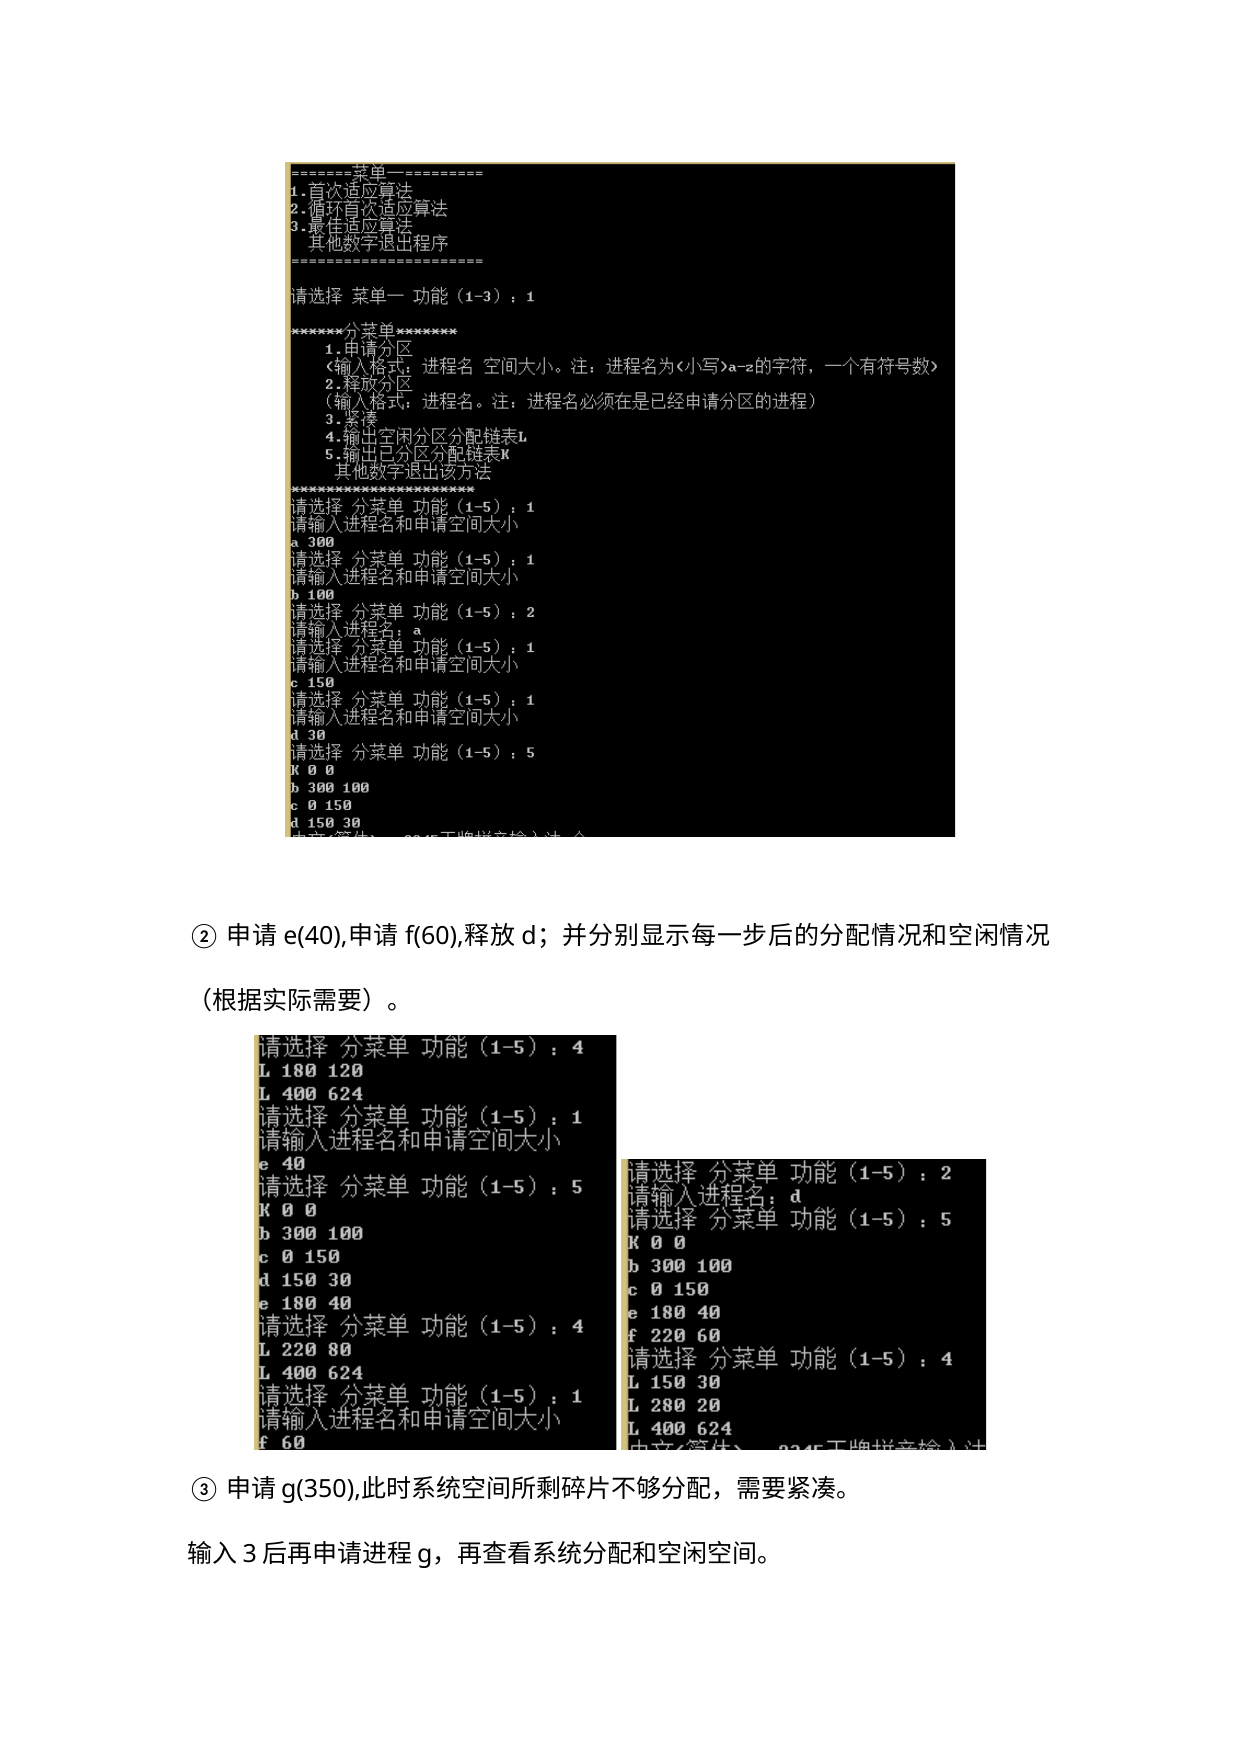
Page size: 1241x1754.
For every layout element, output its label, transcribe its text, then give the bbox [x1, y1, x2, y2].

text ③申请g(350),此时系统空间所剩碎片不够分配，需要紧凑。 [187, 1454, 1053, 1519]
picture [621, 1159, 987, 1450]
text ②申请e(40),申请f(60),释放d；并分别显示每一步后的分配情况和空闲情况（根据实际需要）。 [187, 901, 1053, 1031]
picture [285, 162, 956, 837]
picture [254, 1035, 617, 1450]
text 输入3后再申请进程g，再查看系统分配和空闲空间。 [187, 1519, 1053, 1584]
